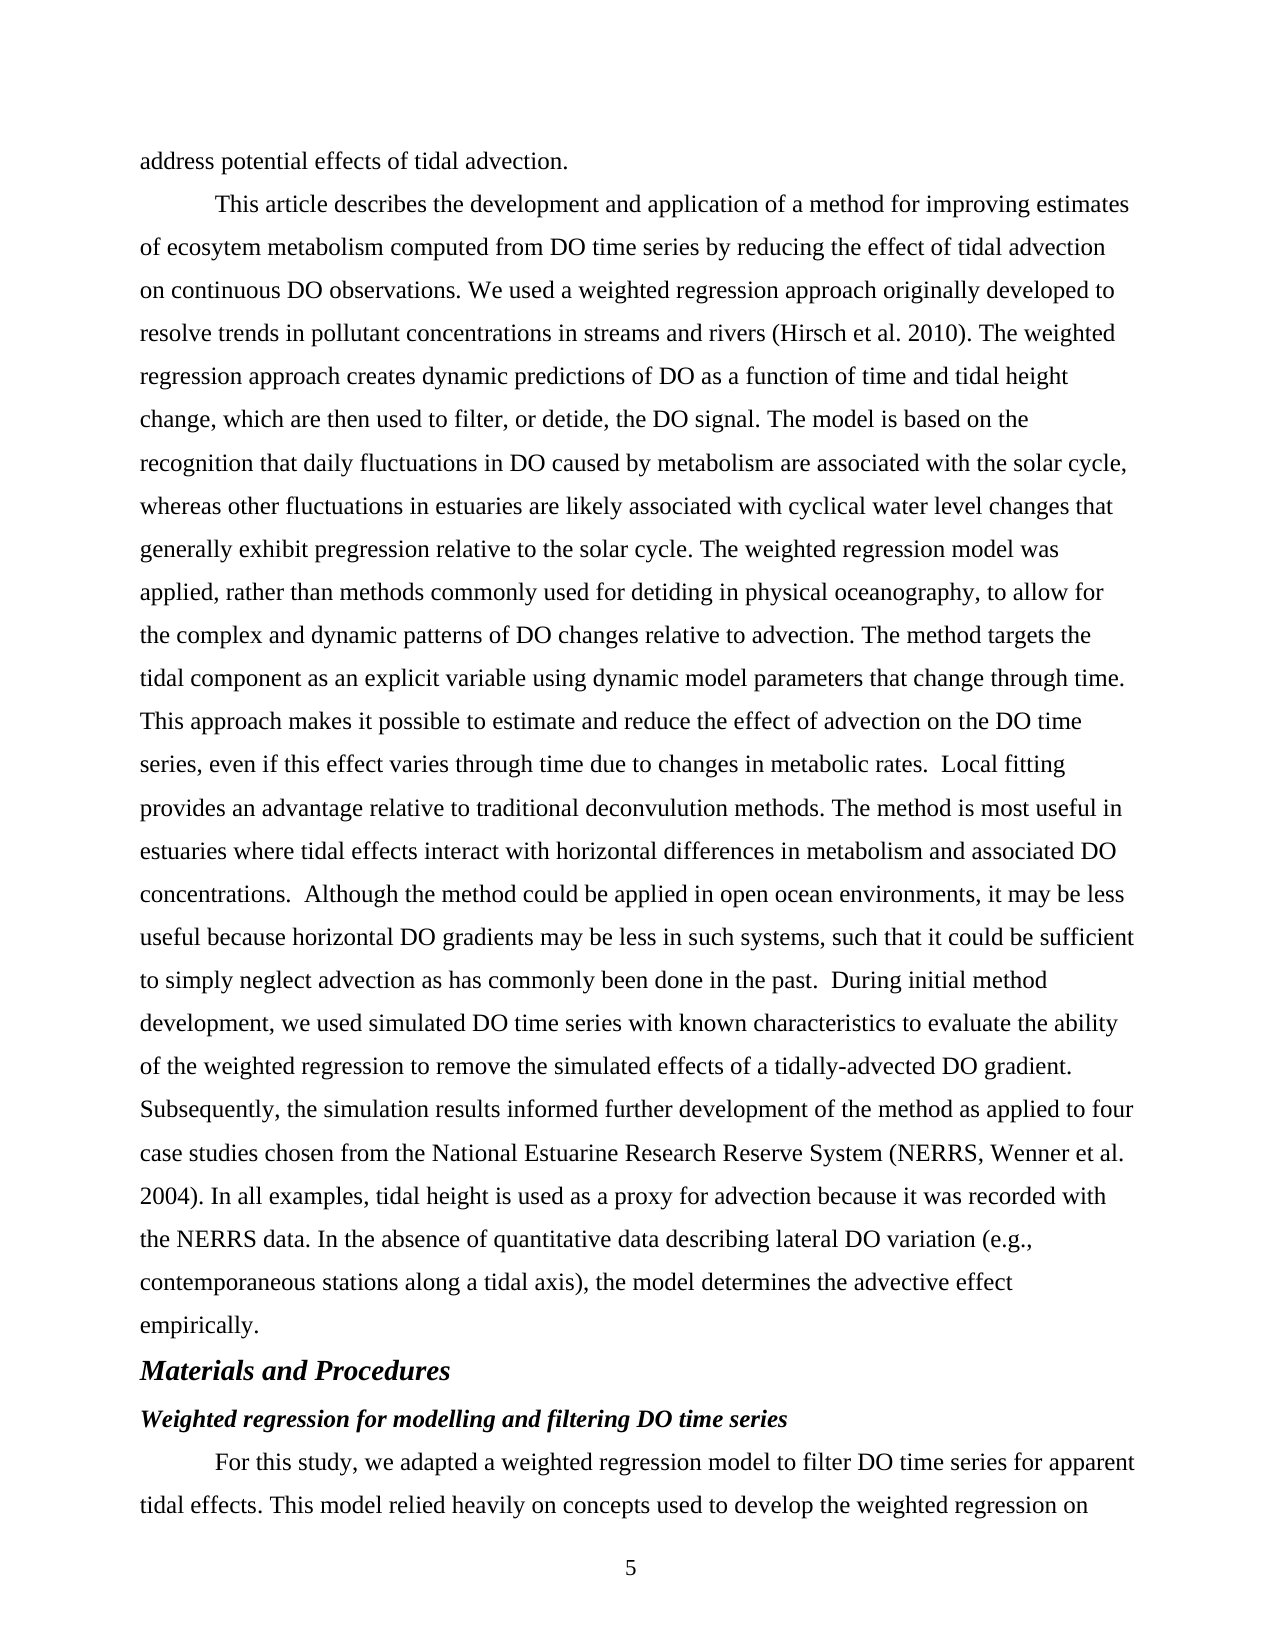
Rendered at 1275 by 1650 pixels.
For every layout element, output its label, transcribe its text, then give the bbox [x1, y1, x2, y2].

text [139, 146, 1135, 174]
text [139, 1447, 1135, 1519]
text Weighted regression for modelling and filtering DO time series [139, 1404, 1135, 1432]
text This article describes the development and application of a method for improving estimates of ecosytem metabolism computed from DO time series by reducing the effect of tidal advection on continuous DO observations. We used a weighted regression approach originally developed to resolve trends in pollutant concentrations in streams and rivers (Hirsch et al. 2010). The weighted regression approach creates dynamic predictions of DO as a function of time and tidal height change, which are then used to filter, or detide, the DO signal. The model is based on the recognition that daily fluctuations in DO caused by metabolism are associated with the solar cycle, whereas other fluctuations in estuaries are likely associated with cyclical water level changes that generally exhibit pregression relative to the solar cycle. The weighted regression model was applied, rather than methods commonly used for detiding in physical oceanography, to allow for the complex and dynamic patterns of DO changes relative to advection. The method targets the tidal component as an explicit variable using dynamic model parameters that change through time. This approach makes it possible to estimate and reduce the effect of advection on the DO time series, even if this effect varies through time due to changes in metabolic rates. Local fitting provides an advantage relative to traditional deconvulution methods. The method is most useful in estuaries where tidal effects interact with horizontal differences in metabolism and associated DO concentrations. Although the method could be applied in open ocean environments, it may be less useful because horizontal DO gradients may be less in such systems, such that it could be sufficient to simply neglect advection as has commonly been done in the past. During initial method development, we used simulated DO time series with known characteristics to evaluate the ability of the weighted regression to remove the simulated effects of a tidally-advected DO gradient. Subsequently, the simulation results informed further development of the method as applied to four case studies chosen from the National Estuarine Research Reserve System (NERRS, Wenner et al. 2004). In all examples, tidal height is used as a proxy for advection because it was recorded with the NERRS data. In the absence of quantitative data describing lateral DO variation (e.g., contemporaneous stations along a tidal axis), the model determines the advective effect empirically. [139, 189, 1135, 1339]
text Materials and Procedures [139, 1353, 1135, 1387]
